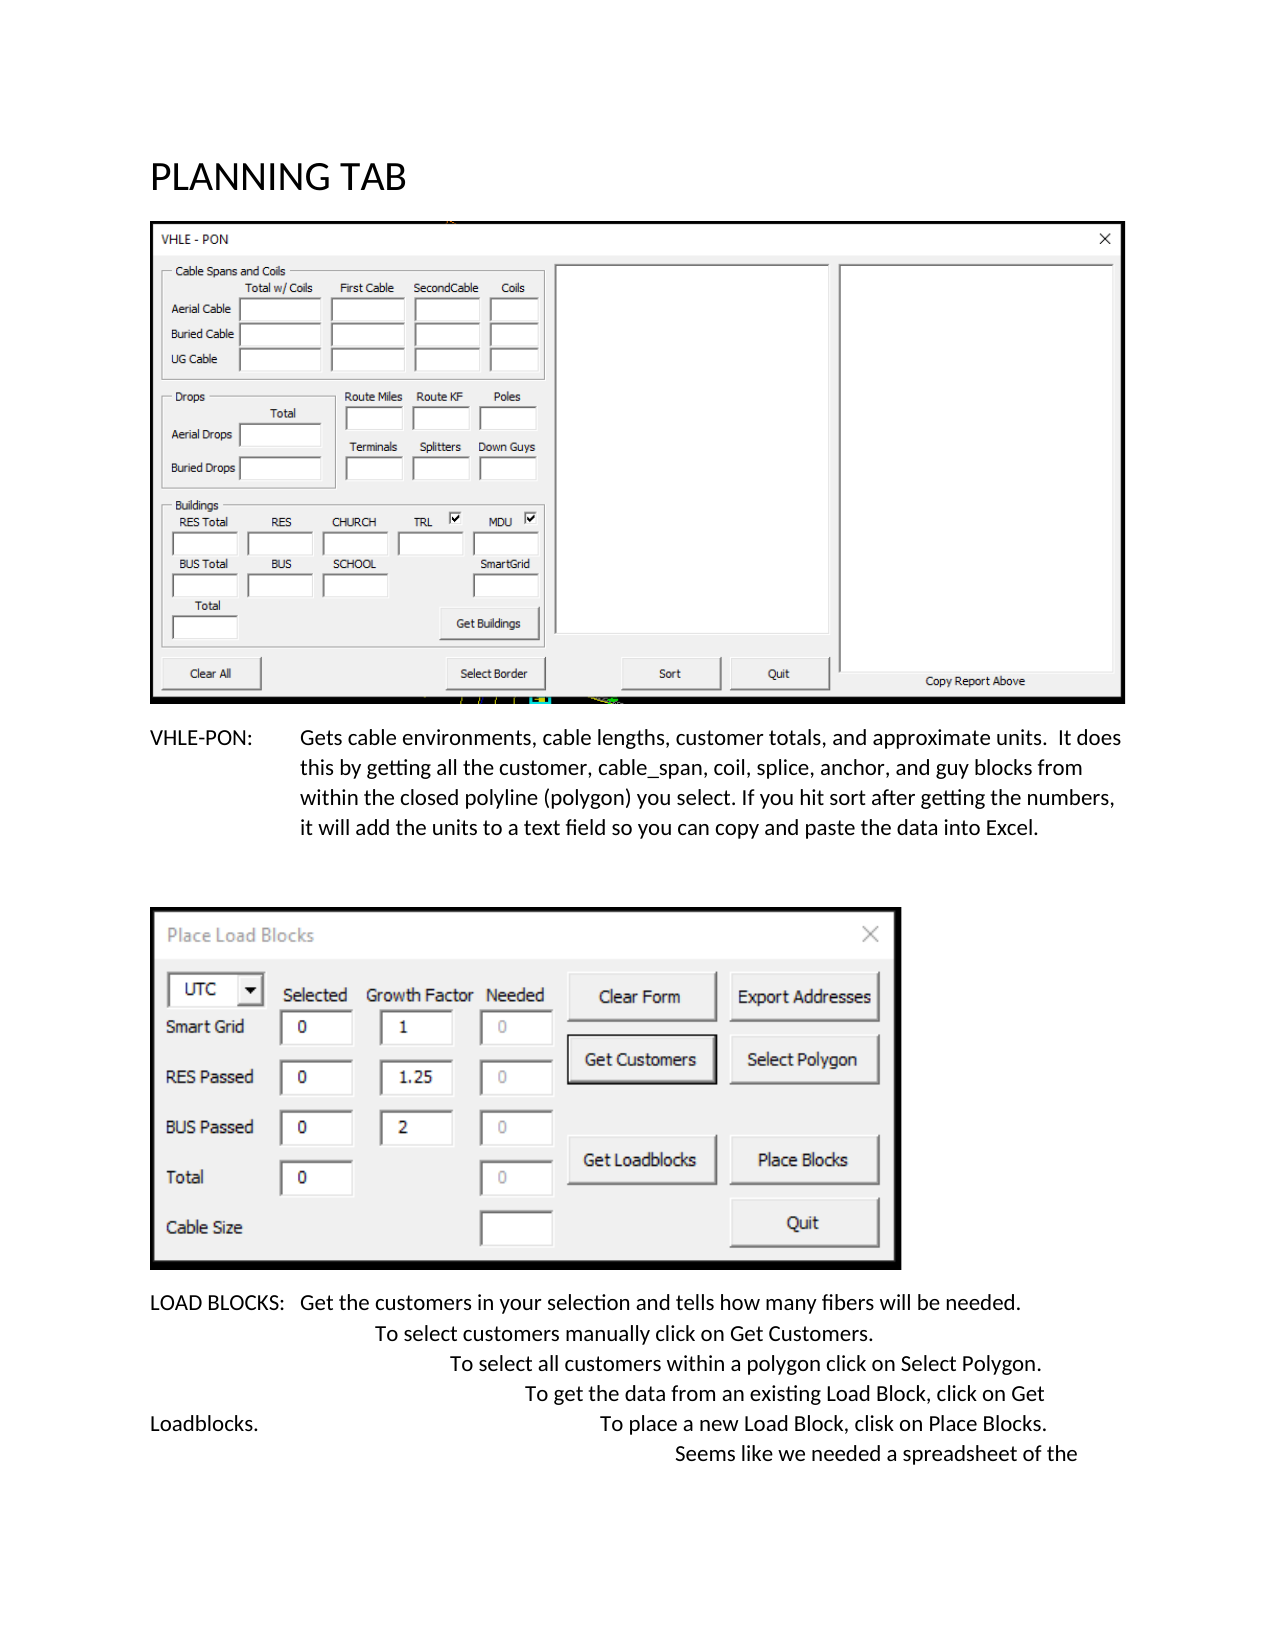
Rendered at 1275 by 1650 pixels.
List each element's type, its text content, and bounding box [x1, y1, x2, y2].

picture [150, 907, 902, 1270]
picture [150, 221, 1125, 704]
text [150, 1288, 1125, 1467]
text VHLE-PON: Gets cable environments, cable lengths, customer totals, and approximate units. It does this by getting all the customer, cable_span, coil, splice, anchor, and guy blocks from within the closed polyline (polygon) you select. If you hit sort after getting the numbers, it will add the units to a text field so you can copy and paste the data into Excel. [150, 723, 1125, 841]
text PLANNING TAB [150, 150, 1125, 201]
